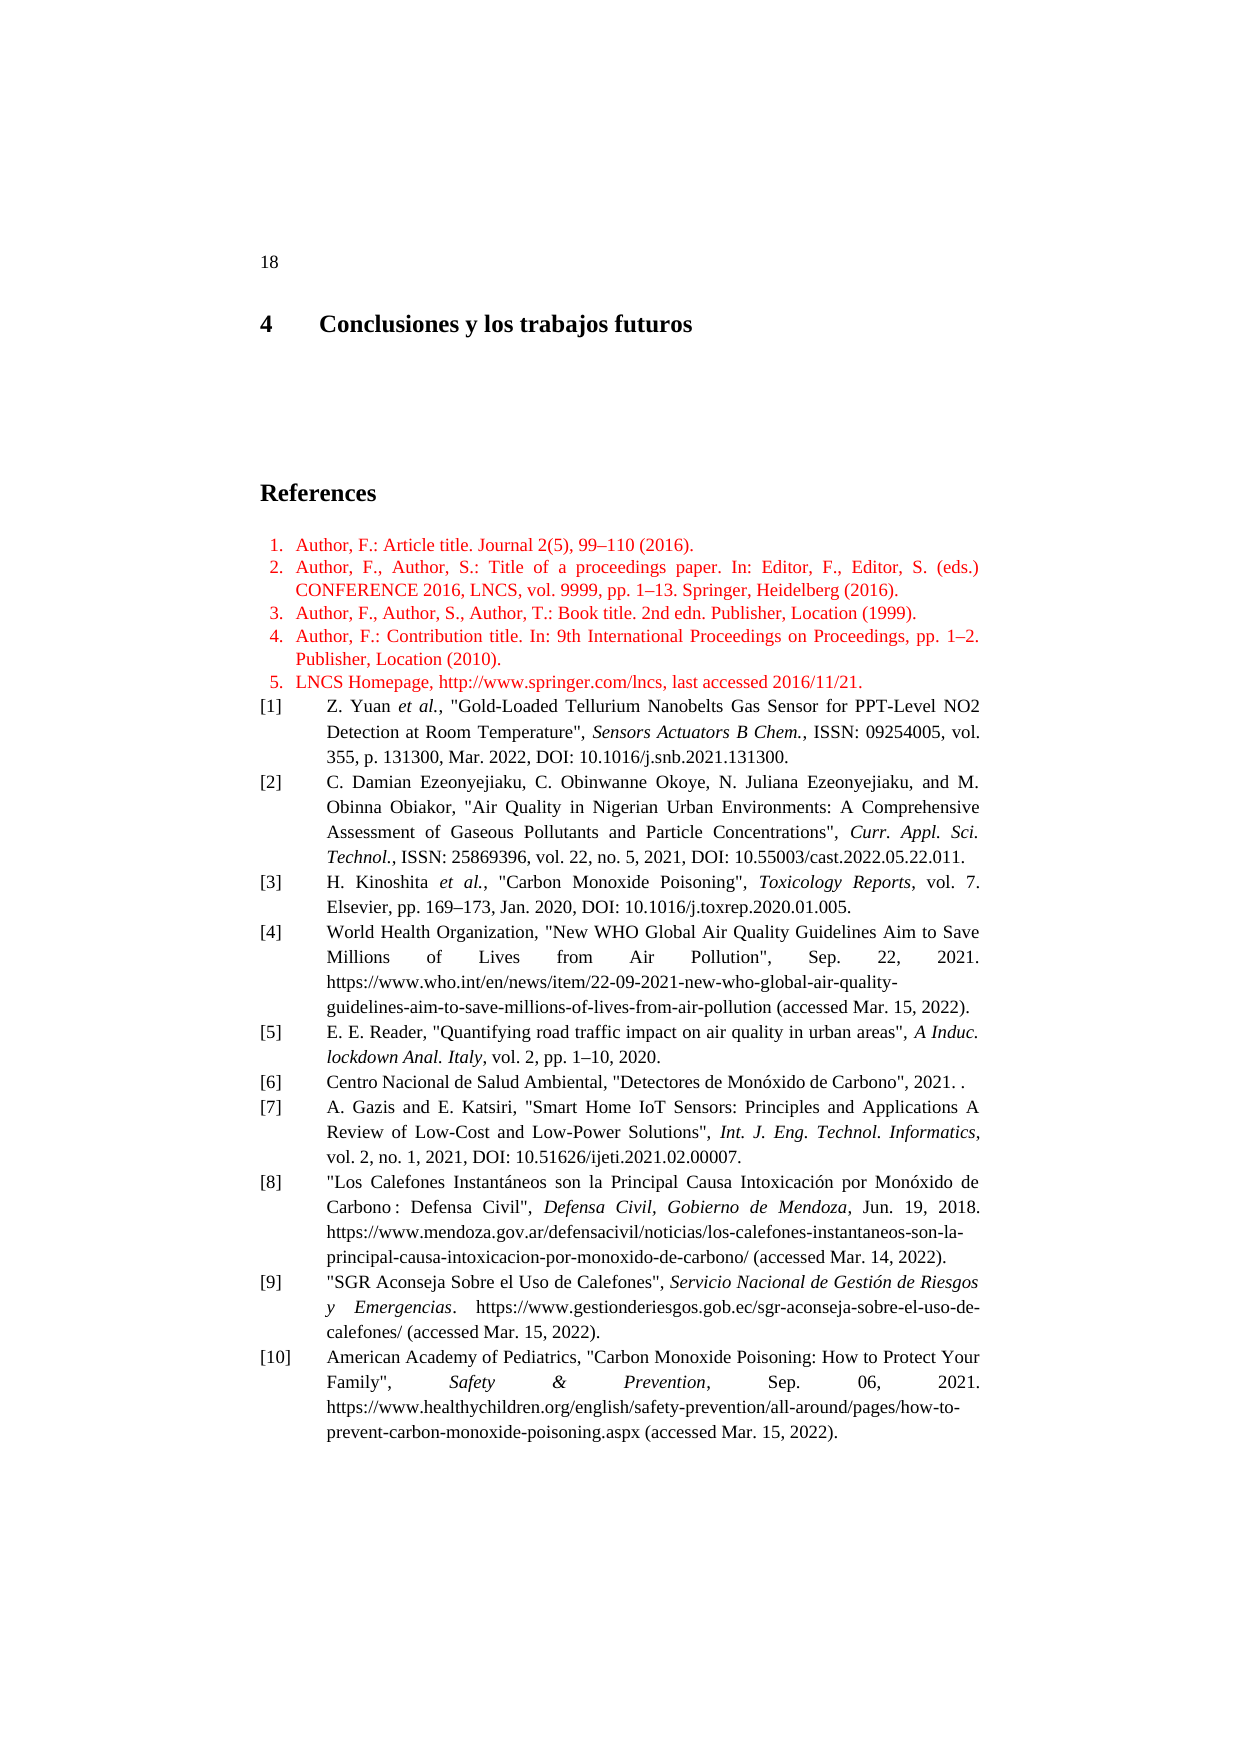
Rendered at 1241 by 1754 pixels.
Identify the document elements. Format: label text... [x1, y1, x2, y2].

text [2] C. Damian Ezeonyejiaku, C. Obinwanne Okoye, N. Juliana Ezeonyejiaku, and M. Obinna Obiakor, "Air Quality in Nigerian Urban Environments: A Comprehensive Assessment of Gaseous Pollutants and Particle Concentrations", Curr. Appl. Sci. Technol., ISSN: 25869396, vol. 22, no. 5, 2021, DOI: 10.55003/cast.2022.05.22.011. [260, 767, 980, 867]
text Author, F.: Article title. Journal 2(5), 99–110 (2016). [283, 532, 980, 555]
subtitle Conclusiones y los trabajos futuros [260, 307, 980, 338]
text [8] "Los Calefones Instantáneos son la Principal Causa Intoxicación por Monóxido de Carbono : Defensa Civil", Defensa Civil, Gobierno de Mendoza, Jun. 19, 2018. https://www.mendoza.gov.ar/defensacivil/noticias/los-calefones-instantaneos-son-la-principal-causa-intoxicacion-por-monoxido-de-carbono/ (accessed Mar. 14, 2022). [260, 1167, 980, 1267]
text [6] Centro Nacional de Salud Ambiental, "Detectores de Monóxido de Carbono", 2021. . [260, 1067, 980, 1092]
text Author, F.: Contribution title. In: 9th International Proceedings on Proceedings, pp. 1–2. Publisher, Location (2010). [283, 624, 980, 669]
text [7] A. Gazis and E. Katsiri, "Smart Home IoT Sensors: Principles and Applications A Review of Low-Cost and Low-Power Solutions", Int. J. Eng. Technol. Informatics, vol. 2, no. 1, 2021, DOI: 10.51626/ijeti.2021.02.00007. [260, 1092, 980, 1167]
text [9] "SGR Aconseja Sobre el Uso de Calefones", Servicio Nacional de Gestión de Riesgos y Emergencias. https://www.gestionderiesgos.gob.ec/sgr-aconseja-sobre-el-uso-de-calefones/ (accessed Mar. 15, 2022). [260, 1267, 980, 1342]
text [4] World Health Organization, "New WHO Global Air Quality Guidelines Aim to Save Millions of Lives from Air Pollution", Sep. 22, 2021. https://www.who.int/en/news/item/22-09-2021-new-who-global-air-quality-guidelines-aim-to-save-millions-of-lives-from-air-pollution (accessed Mar. 15, 2022). [260, 917, 980, 1017]
text [5] E. E. Reader, "Quantifying road traffic impact on air quality in urban areas", A Induc. lockdown Anal. Italy, vol. 2, pp. 1–10, 2020. [260, 1017, 980, 1067]
text LNCS Homepage, http://www.springer.com/lncs, last accessed 2016/11/21. [283, 669, 980, 692]
text [3] H. Kinoshita et al., "Carbon Monoxide Poisoning", Toxicology Reports, vol. 7. Elsevier, pp. 169–173, Jan. 2020, DOI: 10.1016/j.toxrep.2020.01.005. [260, 867, 980, 917]
text Author, F., Author, S.: Title of a proceedings paper. In: Editor, F., Editor, S. (eds.) CONFERENCE 2016, LNCS, vol. 9999, pp. 1–13. Springer, Heidelberg (2016). [283, 555, 980, 601]
subtitle References [260, 476, 980, 507]
text [1] Z. Yuan et al., "Gold-Loaded Tellurium Nanobelts Gas Sensor for PPT-Level NO2 Detection at Room Temperature", Sensors Actuators B Chem., ISSN: 09254005, vol. 355, p. 131300, Mar. 2022, DOI: 10.1016/j.snb.2021.131300. [260, 692, 980, 767]
text Author, F., Author, S., Author, T.: Book title. 2nd edn. Publisher, Location (1999). [283, 601, 980, 624]
text [10] American Academy of Pediatrics, "Carbon Monoxide Poisoning: How to Protect Your Family", Safety & Prevention, Sep. 06, 2021. https://www.healthychildren.org/english/safety-prevention/all-around/pages/how-to-prevent-carbon-monoxide-poisoning.aspx (accessed Mar. 15, 2022). [260, 1342, 980, 1442]
